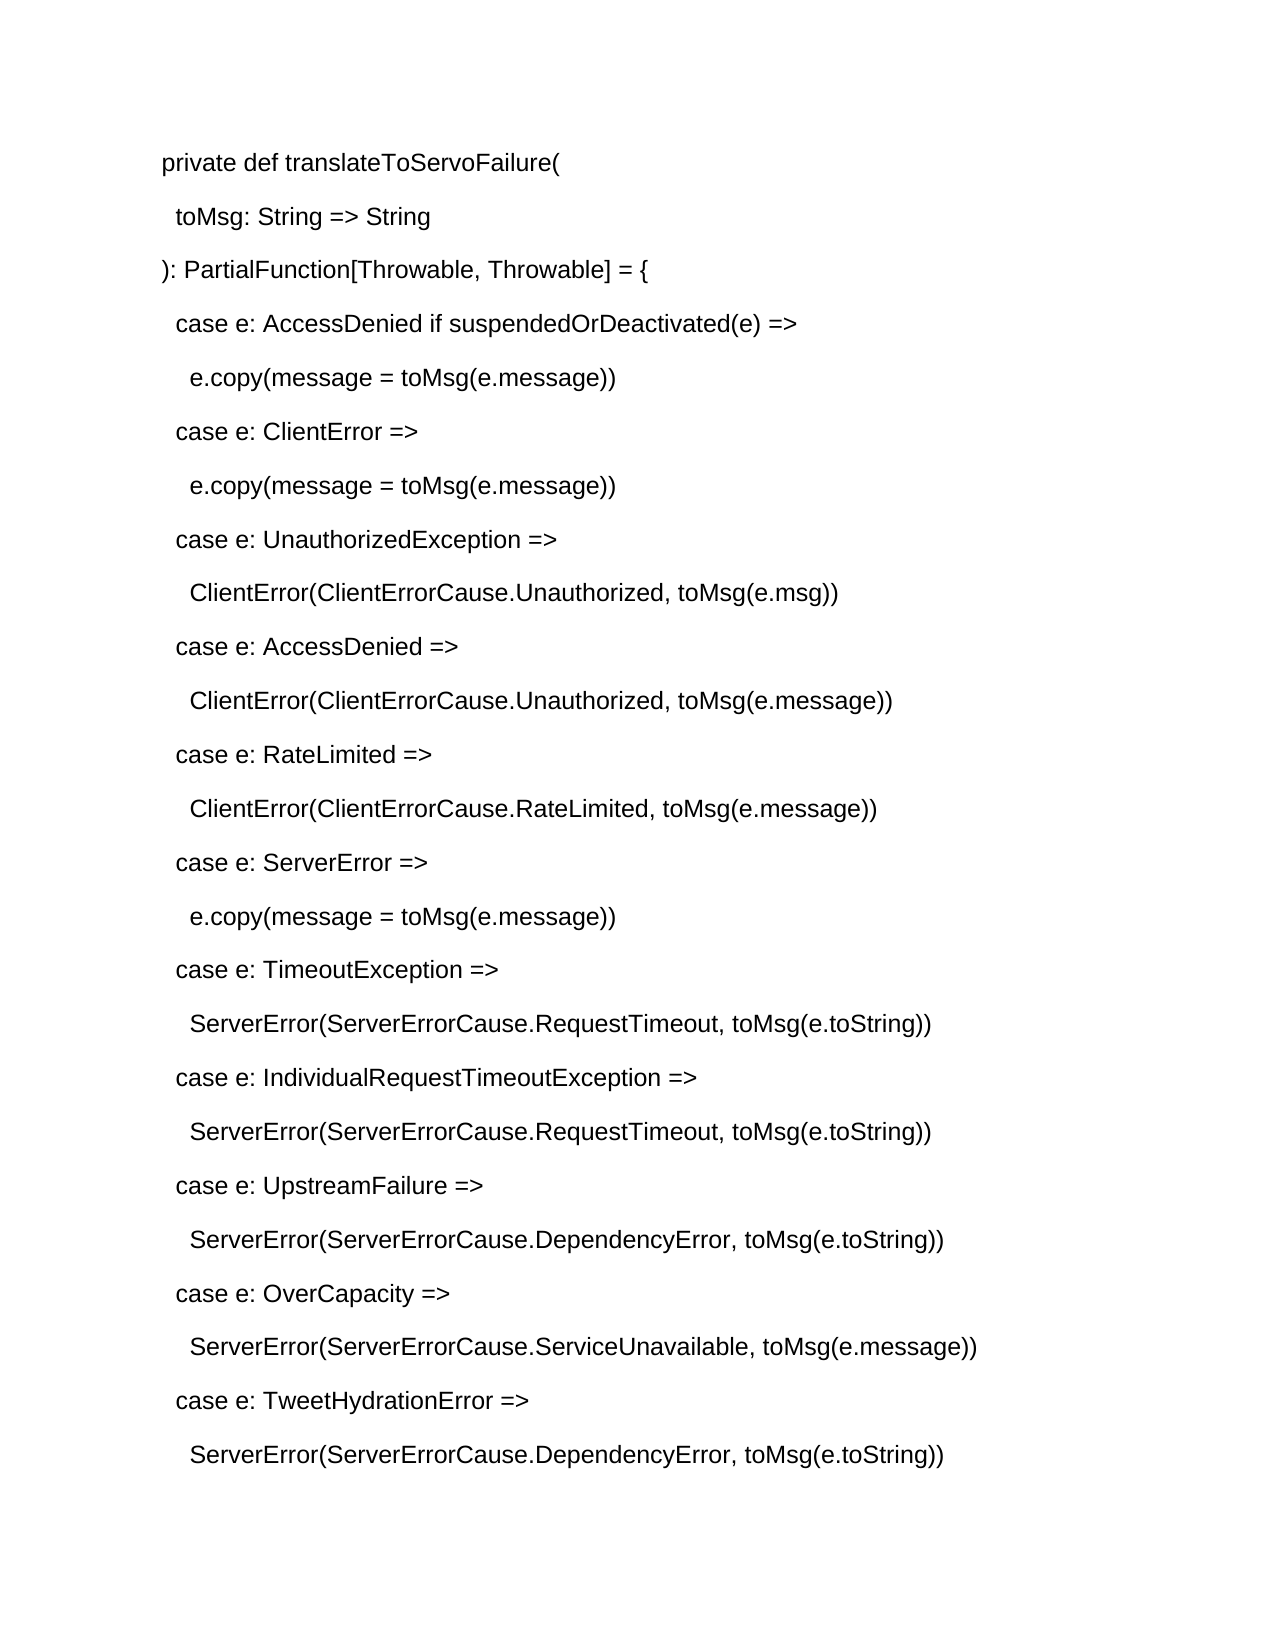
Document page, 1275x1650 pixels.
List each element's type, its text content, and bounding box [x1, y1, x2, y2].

text case e: UpstreamFailure => [148, 1171, 1127, 1199]
text toMsg: String => String [148, 201, 1127, 230]
text case e: RateLimited => [148, 740, 1127, 769]
text case e: TweetHydrationError => [148, 1386, 1127, 1415]
text ): PartialFunction[Throwable, Throwable] = { [148, 255, 1127, 284]
text case e: TimeoutException => [148, 955, 1127, 984]
text case e: IndividualRequestTimeoutException => [148, 1063, 1127, 1092]
text case e: AccessDenied if suspendedOrDeactivated(e) => [148, 309, 1127, 338]
text ServerError(ServerErrorCause.DependencyError, toMsg(e.toString)) [148, 1440, 1127, 1469]
text e.copy(message = toMsg(e.message)) [148, 471, 1127, 499]
text ClientError(ClientErrorCause.RateLimited, toMsg(e.message)) [148, 794, 1127, 823]
text ClientError(ClientErrorCause.Unauthorized, toMsg(e.msg)) [148, 578, 1127, 607]
text e.copy(message = toMsg(e.message)) [148, 902, 1127, 930]
text case e: OverCapacity => [148, 1278, 1127, 1307]
text case e: ClientError => [148, 417, 1127, 446]
text case e: AccessDenied => [148, 632, 1127, 661]
text ServerError(ServerErrorCause.DependencyError, toMsg(e.toString)) [148, 1225, 1127, 1253]
text ServerError(ServerErrorCause.ServiceUnavailable, toMsg(e.message)) [148, 1332, 1127, 1361]
text ServerError(ServerErrorCause.RequestTimeout, toMsg(e.toString)) [148, 1009, 1127, 1038]
text case e: ServerError => [148, 848, 1127, 876]
text ClientError(ClientErrorCause.Unauthorized, toMsg(e.message)) [148, 686, 1127, 715]
text private def translateToServoFailure( [148, 148, 1127, 176]
text case e: UnauthorizedException => [148, 524, 1127, 553]
text e.copy(message = toMsg(e.message)) [148, 363, 1127, 392]
text ServerError(ServerErrorCause.RequestTimeout, toMsg(e.toString)) [148, 1117, 1127, 1146]
